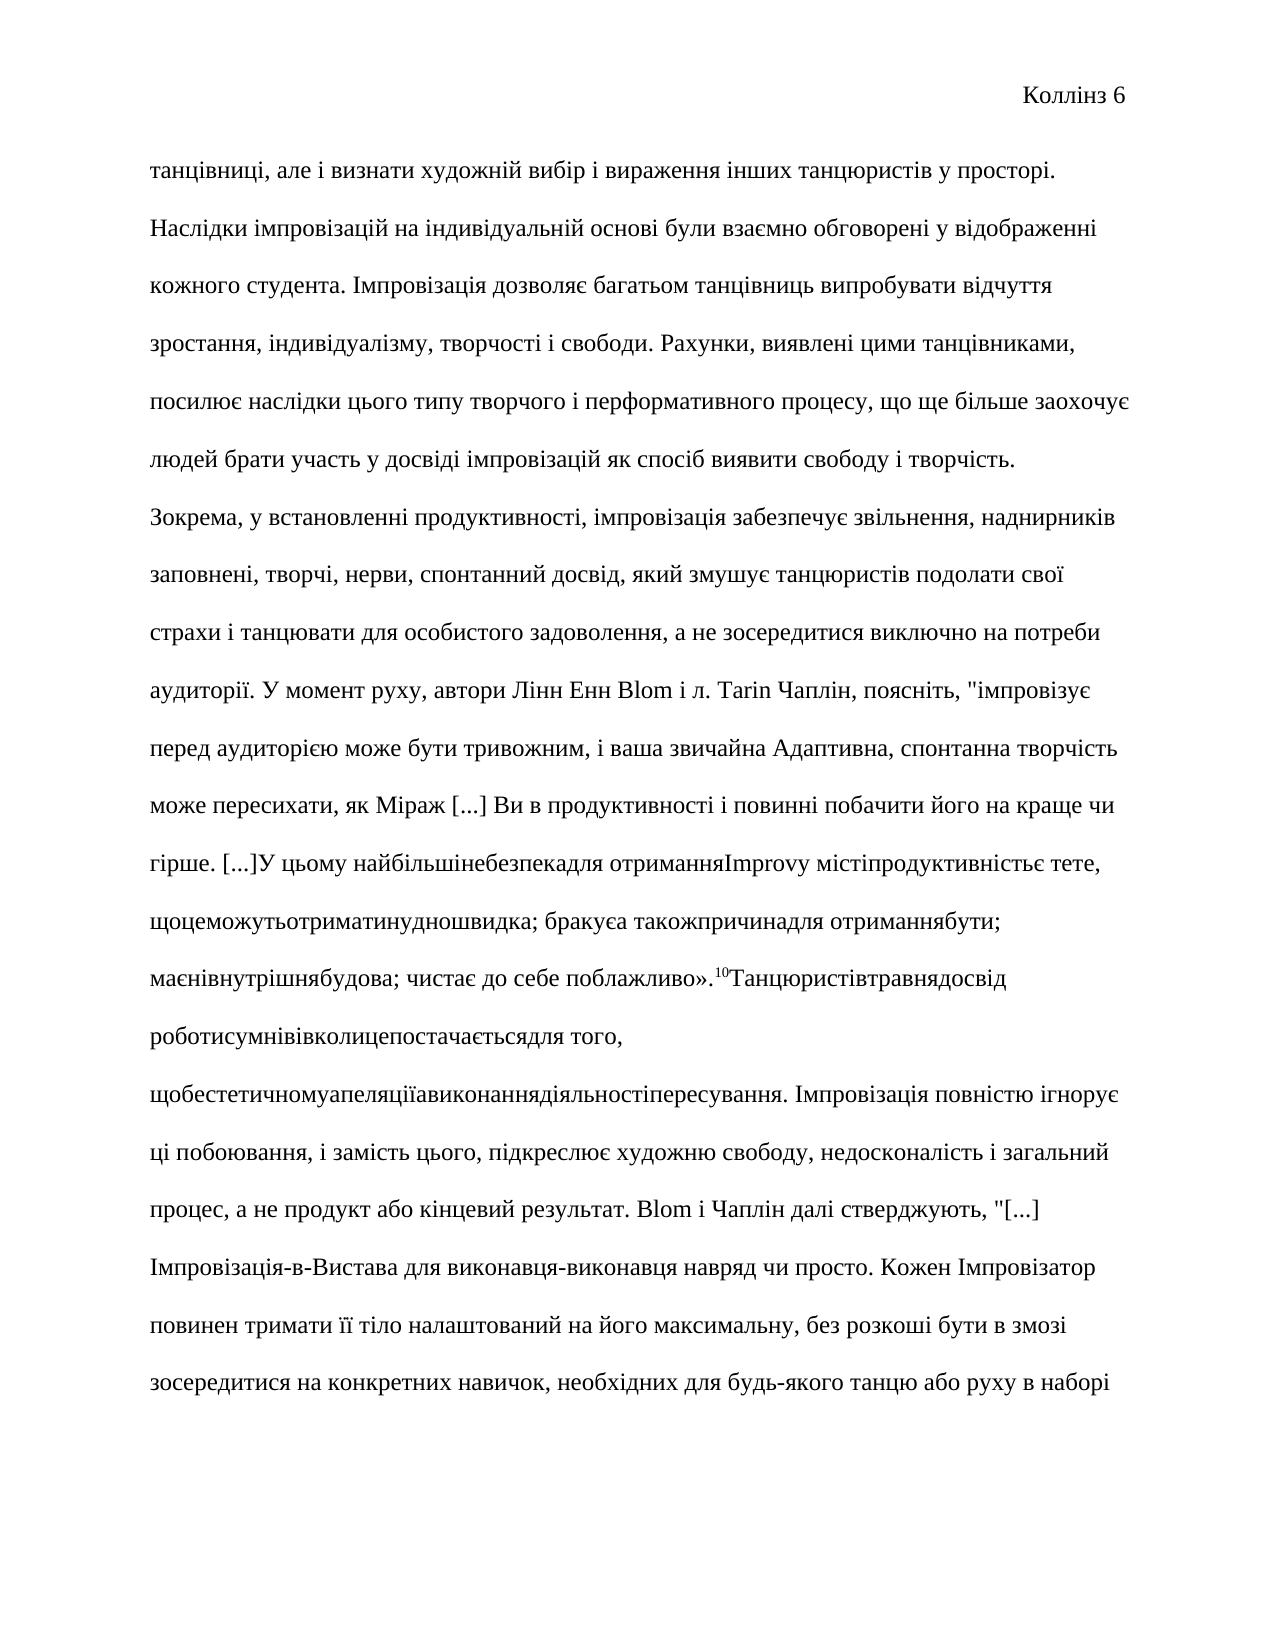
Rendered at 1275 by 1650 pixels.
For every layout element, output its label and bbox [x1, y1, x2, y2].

text [148, 155, 1131, 472]
text [148, 502, 1131, 1396]
